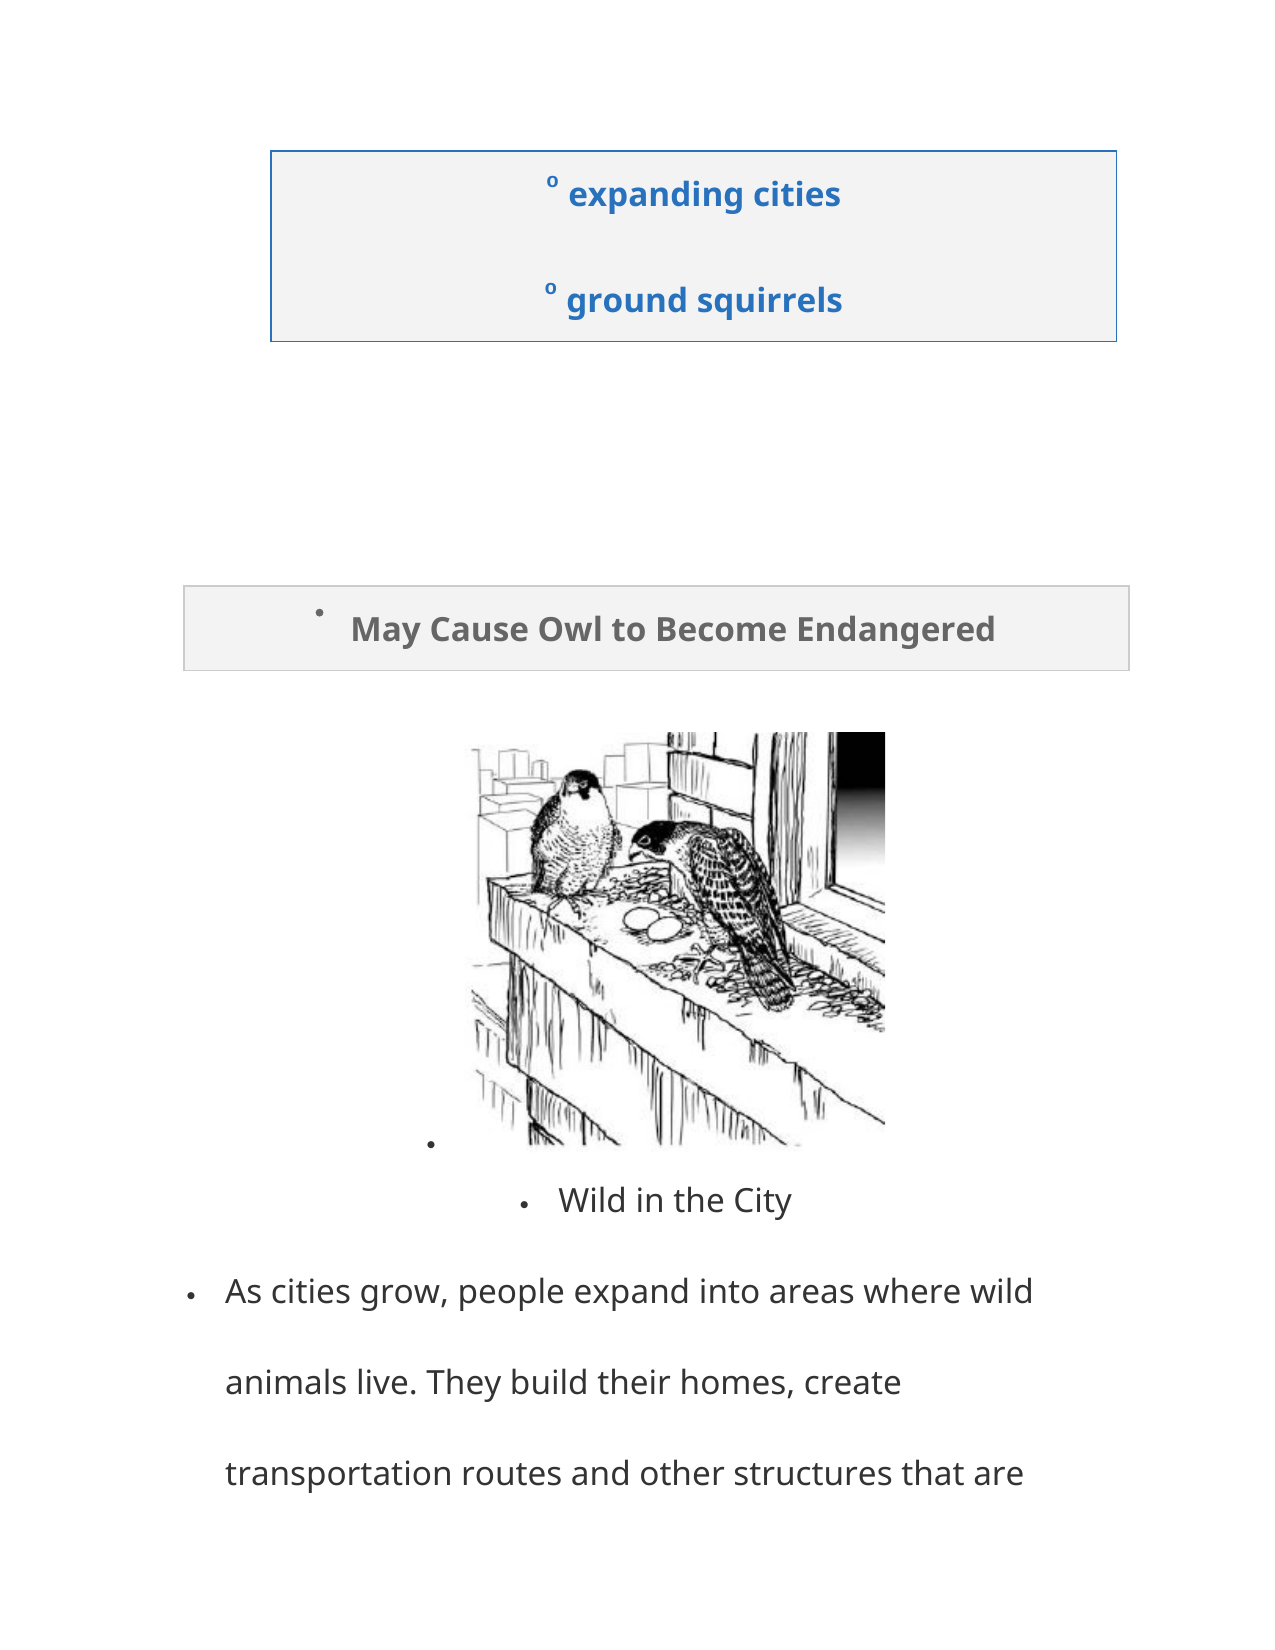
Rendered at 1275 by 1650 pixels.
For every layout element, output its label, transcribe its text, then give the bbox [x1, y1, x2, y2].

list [187, 1268, 1125, 1495]
list ground squirrels [272, 256, 1116, 341]
list May Cause Owl to Become Endangered [185, 587, 1128, 670]
list Wild in the City [187, 1177, 1125, 1223]
picture [464, 732, 886, 1153]
list expanding cities [272, 152, 1116, 216]
